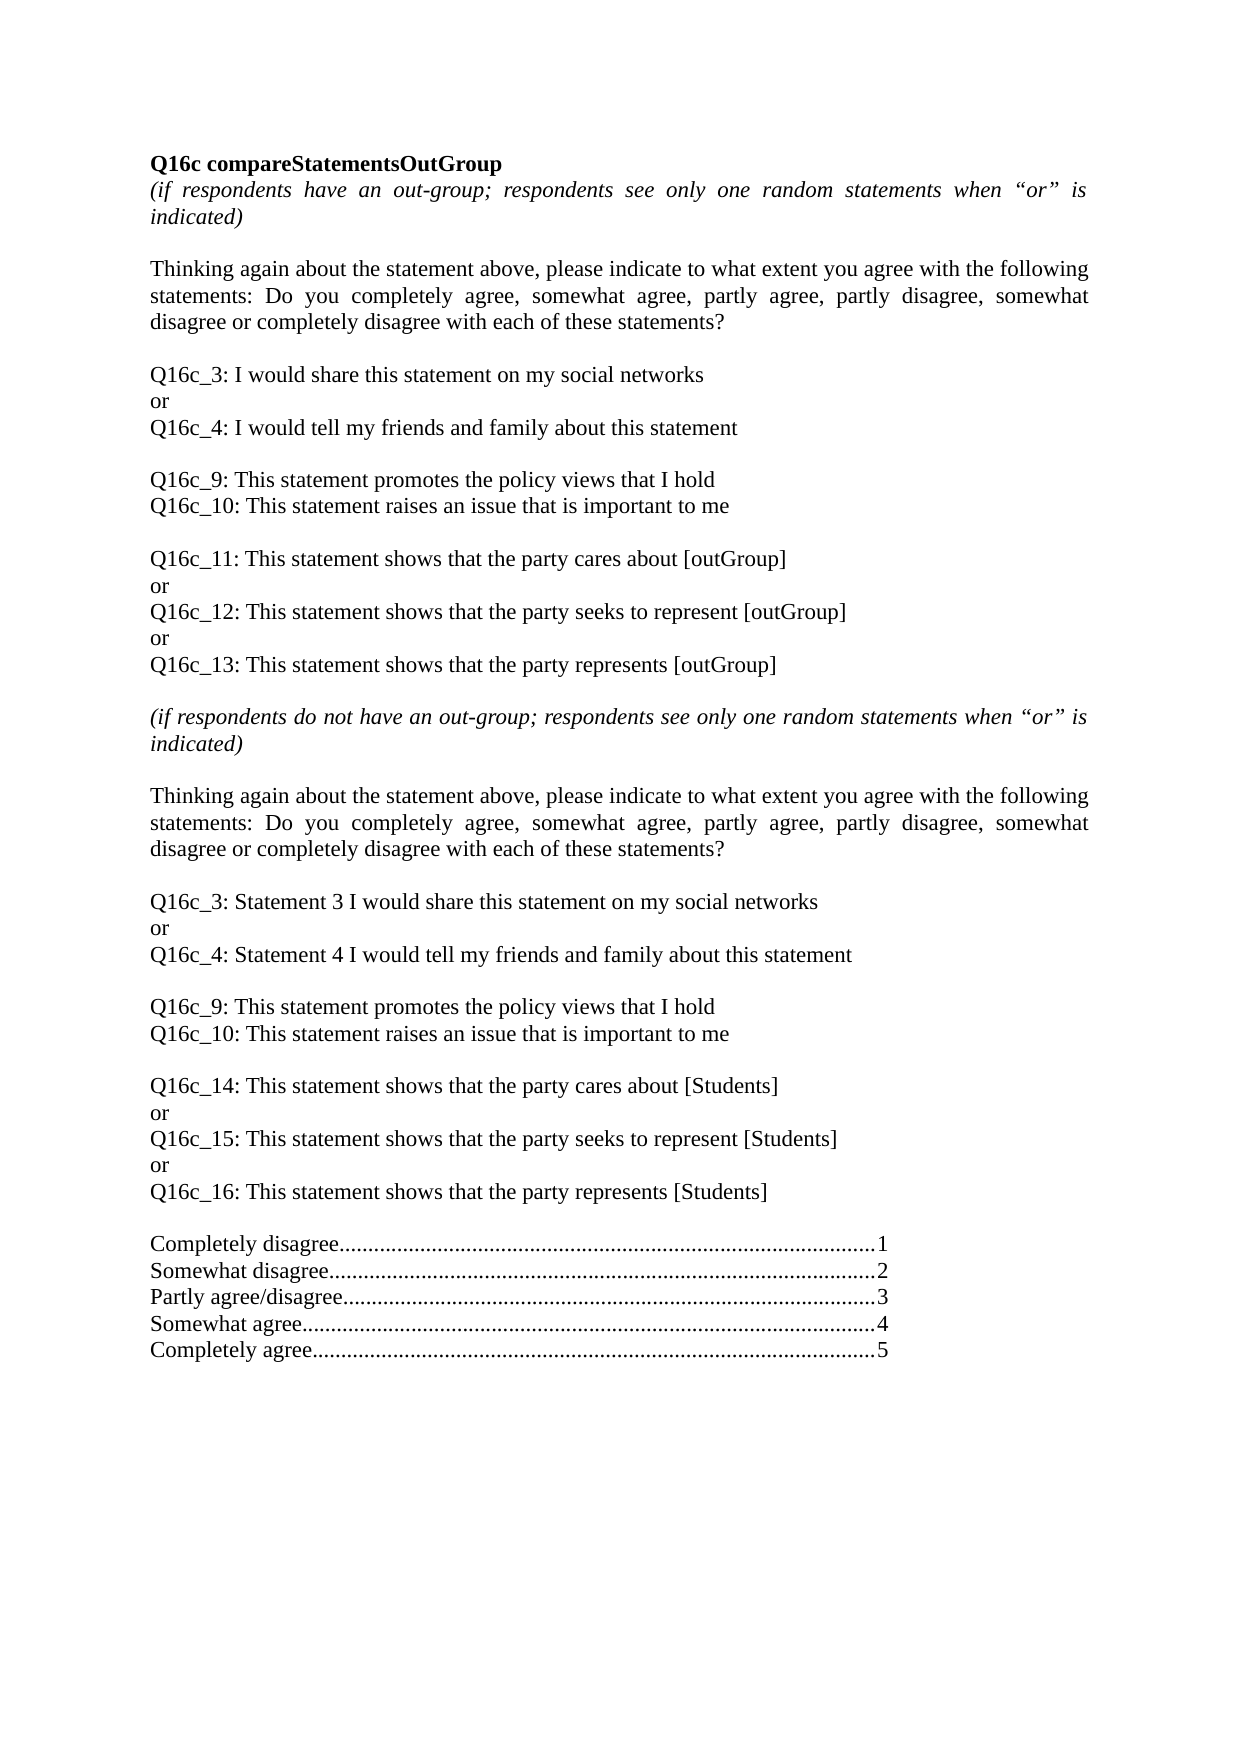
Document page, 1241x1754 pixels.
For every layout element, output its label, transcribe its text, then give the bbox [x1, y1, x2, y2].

text Q16c_9: This statement promotes the policy views that I hold [150, 466, 1090, 493]
text Q16c_10: This statement raises an issue that is important to me [150, 1020, 1090, 1046]
text Q16c_4: Statement 4 I would tell my friends and family about this statement [150, 941, 1090, 967]
text (if respondents do not have an out-group; respondents see only one random statements when “or” is indicated) [150, 703, 1090, 756]
text Completely agree 5 [150, 1336, 1090, 1362]
text Q16c_3: I would share this statement on my social networks [150, 361, 1090, 387]
text Q16c_4: I would tell my friends and family about this statement [150, 413, 1090, 440]
text Somewhat disagree 2 [150, 1257, 1090, 1283]
text or [150, 1099, 1090, 1125]
text Thinking again about the statement above, please indicate to what extent you agree with the following statements: Do you completely agree, somewhat agree, partly agree, partly disagree, somewhat disagree or completely disagree with each of these statements? [150, 255, 1090, 334]
text or [150, 914, 1090, 941]
text Q16c_15: This statement shows that the party seeks to represent [Students] [150, 1125, 1090, 1151]
text Q16c_10: This statement raises an issue that is important to me [150, 493, 1090, 519]
text or [150, 1151, 1090, 1178]
text Q16c_3: Statement 3 I would share this statement on my social networks [150, 888, 1090, 914]
text or [150, 624, 1090, 651]
text Partly agree/disagree 3 [150, 1283, 1090, 1309]
text or [150, 572, 1090, 598]
text Completely disagree 1 [150, 1231, 1090, 1257]
text (if respondents have an out-group; respondents see only one random statements when “or” is indicated) [150, 176, 1090, 229]
text Q16c_9: This statement promotes the policy views that I hold [150, 993, 1090, 1020]
text Somewhat agree 4 [150, 1309, 1090, 1336]
text or [150, 387, 1090, 413]
text Q16c_14: This statement shows that the party cares about [Students] [150, 1072, 1090, 1099]
text Q16c compareStatementsOutGroup [150, 150, 1090, 176]
text Q16c_11: This statement shows that the party cares about [outGroup] [150, 545, 1090, 572]
text Q16c_16: This statement shows that the party represents [Students] [150, 1178, 1090, 1204]
text Thinking again about the statement above, please indicate to what extent you agree with the following statements: Do you completely agree, somewhat agree, partly agree, partly disagree, somewhat disagree or completely disagree with each of these statements? [150, 782, 1090, 862]
text Q16c_12: This statement shows that the party seeks to represent [outGroup] [150, 598, 1090, 624]
text Q16c_13: This statement shows that the party represents [outGroup] [150, 651, 1090, 677]
